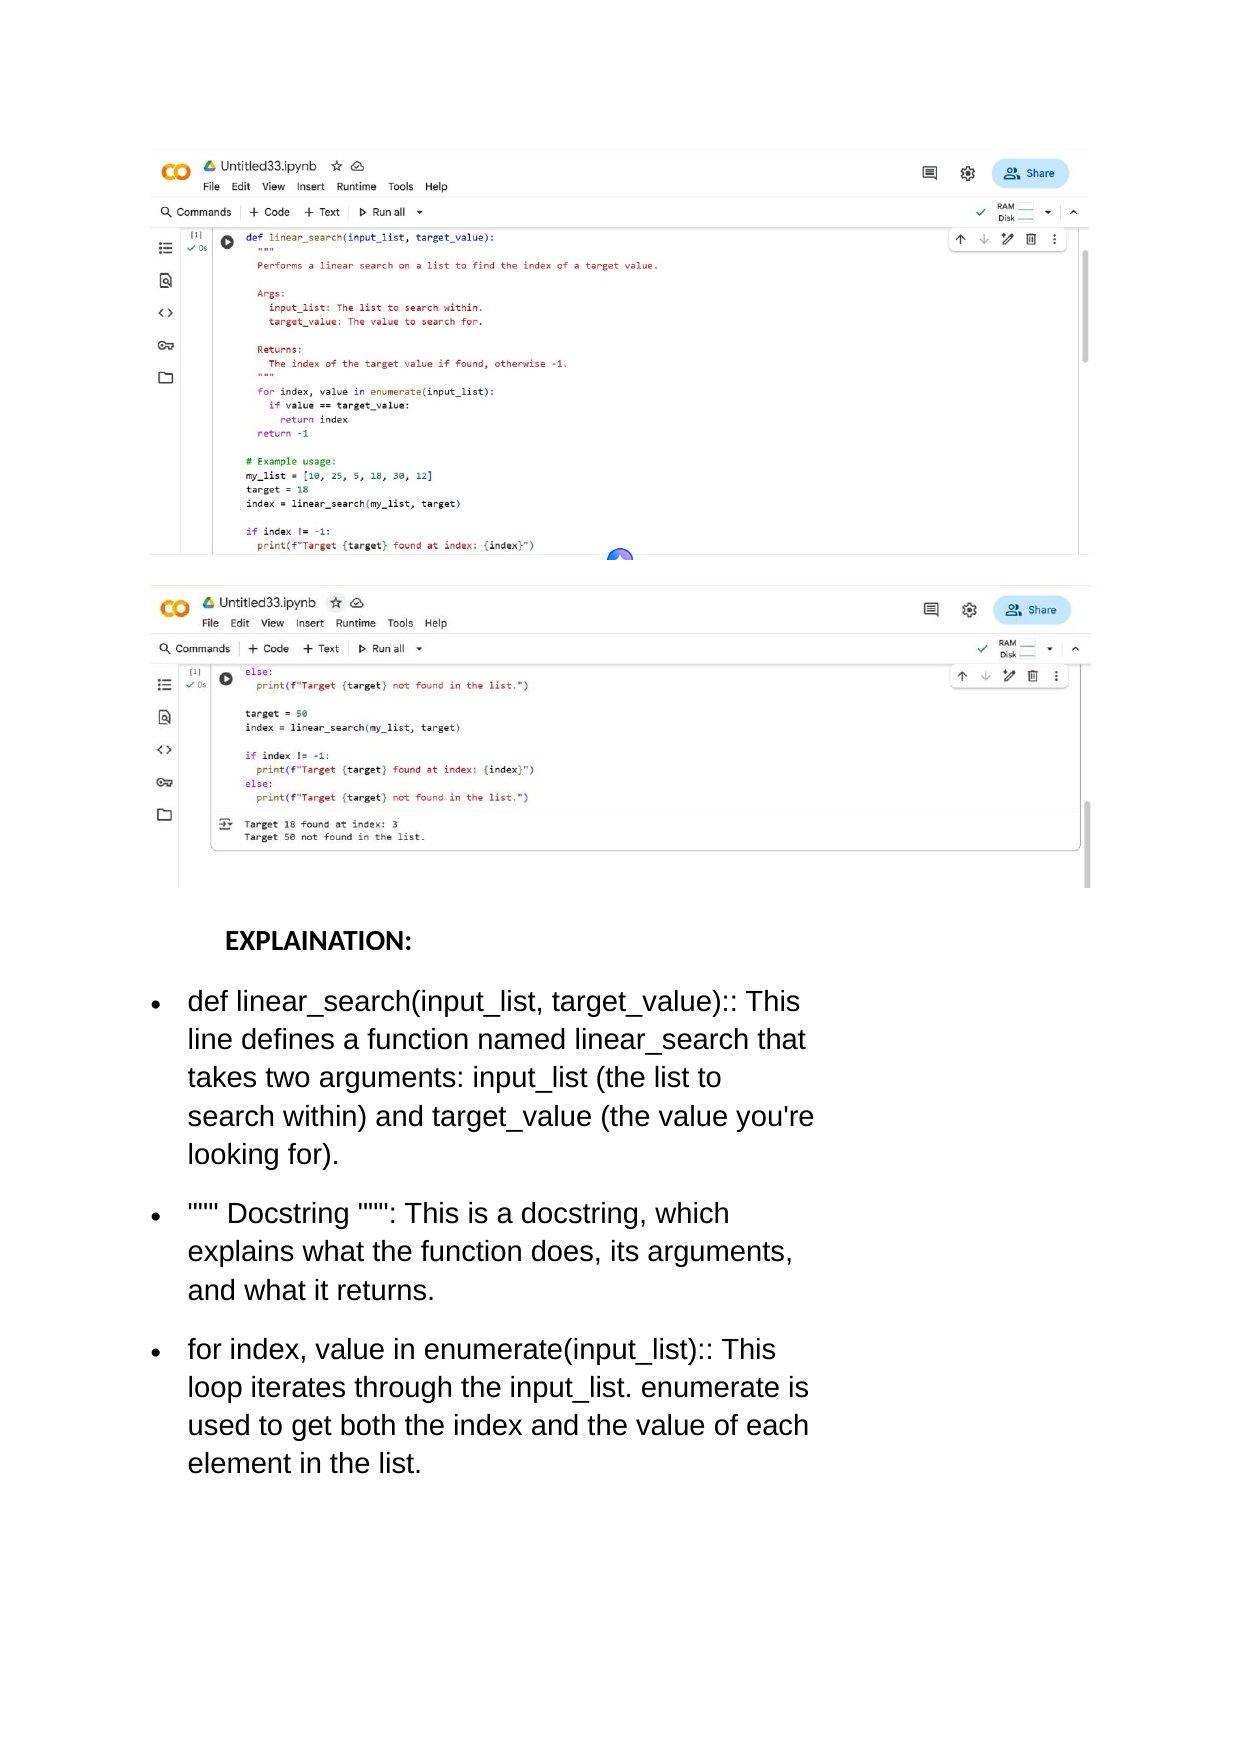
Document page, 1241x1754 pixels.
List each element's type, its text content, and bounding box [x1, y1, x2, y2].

list def linear_search(input_list, target_value):: This line defines a function named linear_search that takes two arguments: input_list (the list to search within) and target_value (the value you're looking for). [150, 984, 817, 1170]
text EXPLAINATION: [225, 922, 1041, 958]
list for index, value in enumerate(input_list):: This loop iterates through the input_list. enumerate is used to get both the index and the value of each element in the list. [150, 1332, 817, 1480]
list """ Docstring """: This is a docstring, which explains what the function does, its arguments, and what it returns. [150, 1196, 817, 1306]
picture [150, 149, 1089, 560]
picture [150, 584, 1091, 888]
